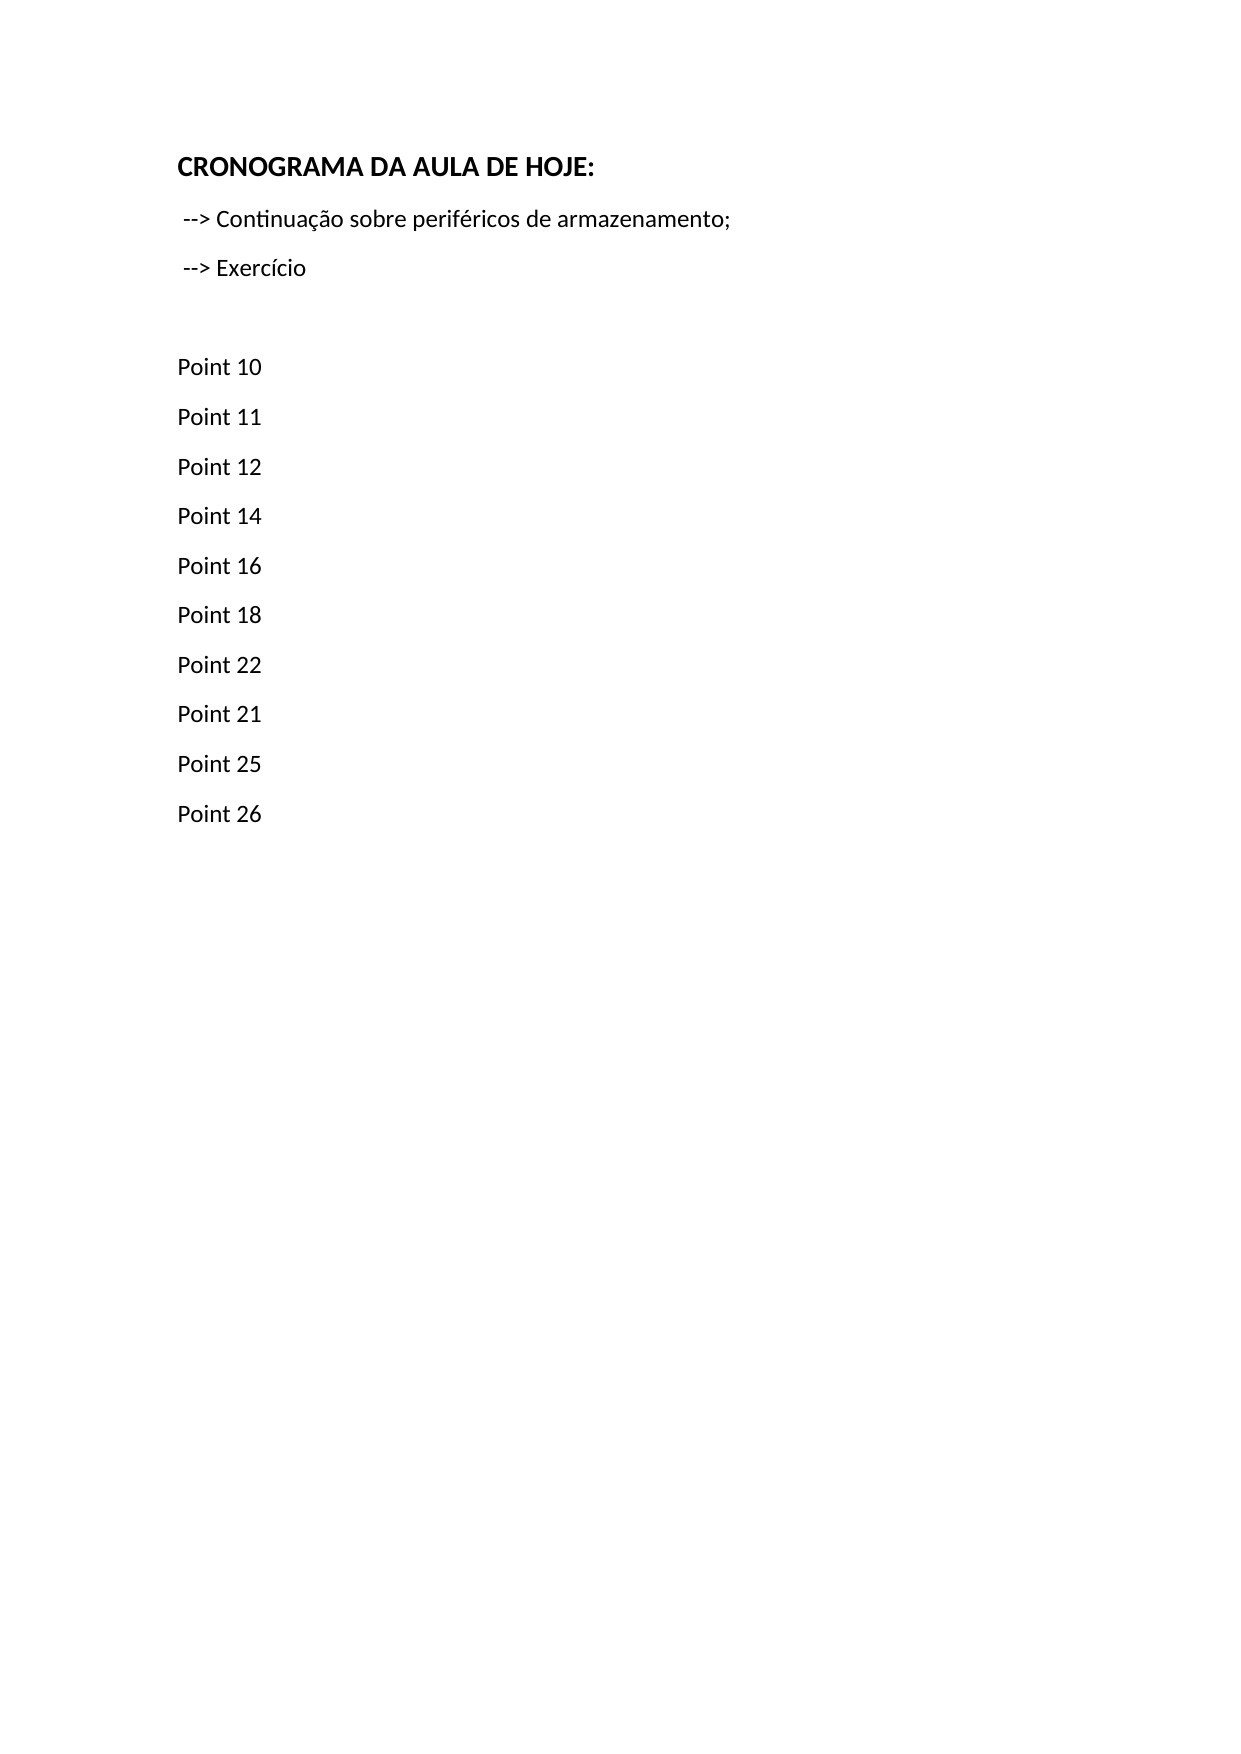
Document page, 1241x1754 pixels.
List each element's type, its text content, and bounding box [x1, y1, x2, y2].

text Point 14 [177, 500, 1063, 531]
text --> Exercício [177, 252, 1063, 283]
text Point 16 [177, 550, 1063, 580]
text --> Continuação sobre periféricos de armazenamento; [177, 203, 1063, 233]
text CRONOGRAMA DA AULA DE HOJE: [177, 148, 1063, 183]
text Point 21 [177, 698, 1063, 729]
text Point 25 [177, 748, 1063, 779]
text Point 22 [177, 649, 1063, 679]
text Point 12 [177, 451, 1063, 481]
text Point 18 [177, 599, 1063, 630]
text Point 11 [177, 401, 1063, 432]
text Point 26 [177, 798, 1063, 828]
text Point 10 [177, 351, 1063, 382]
